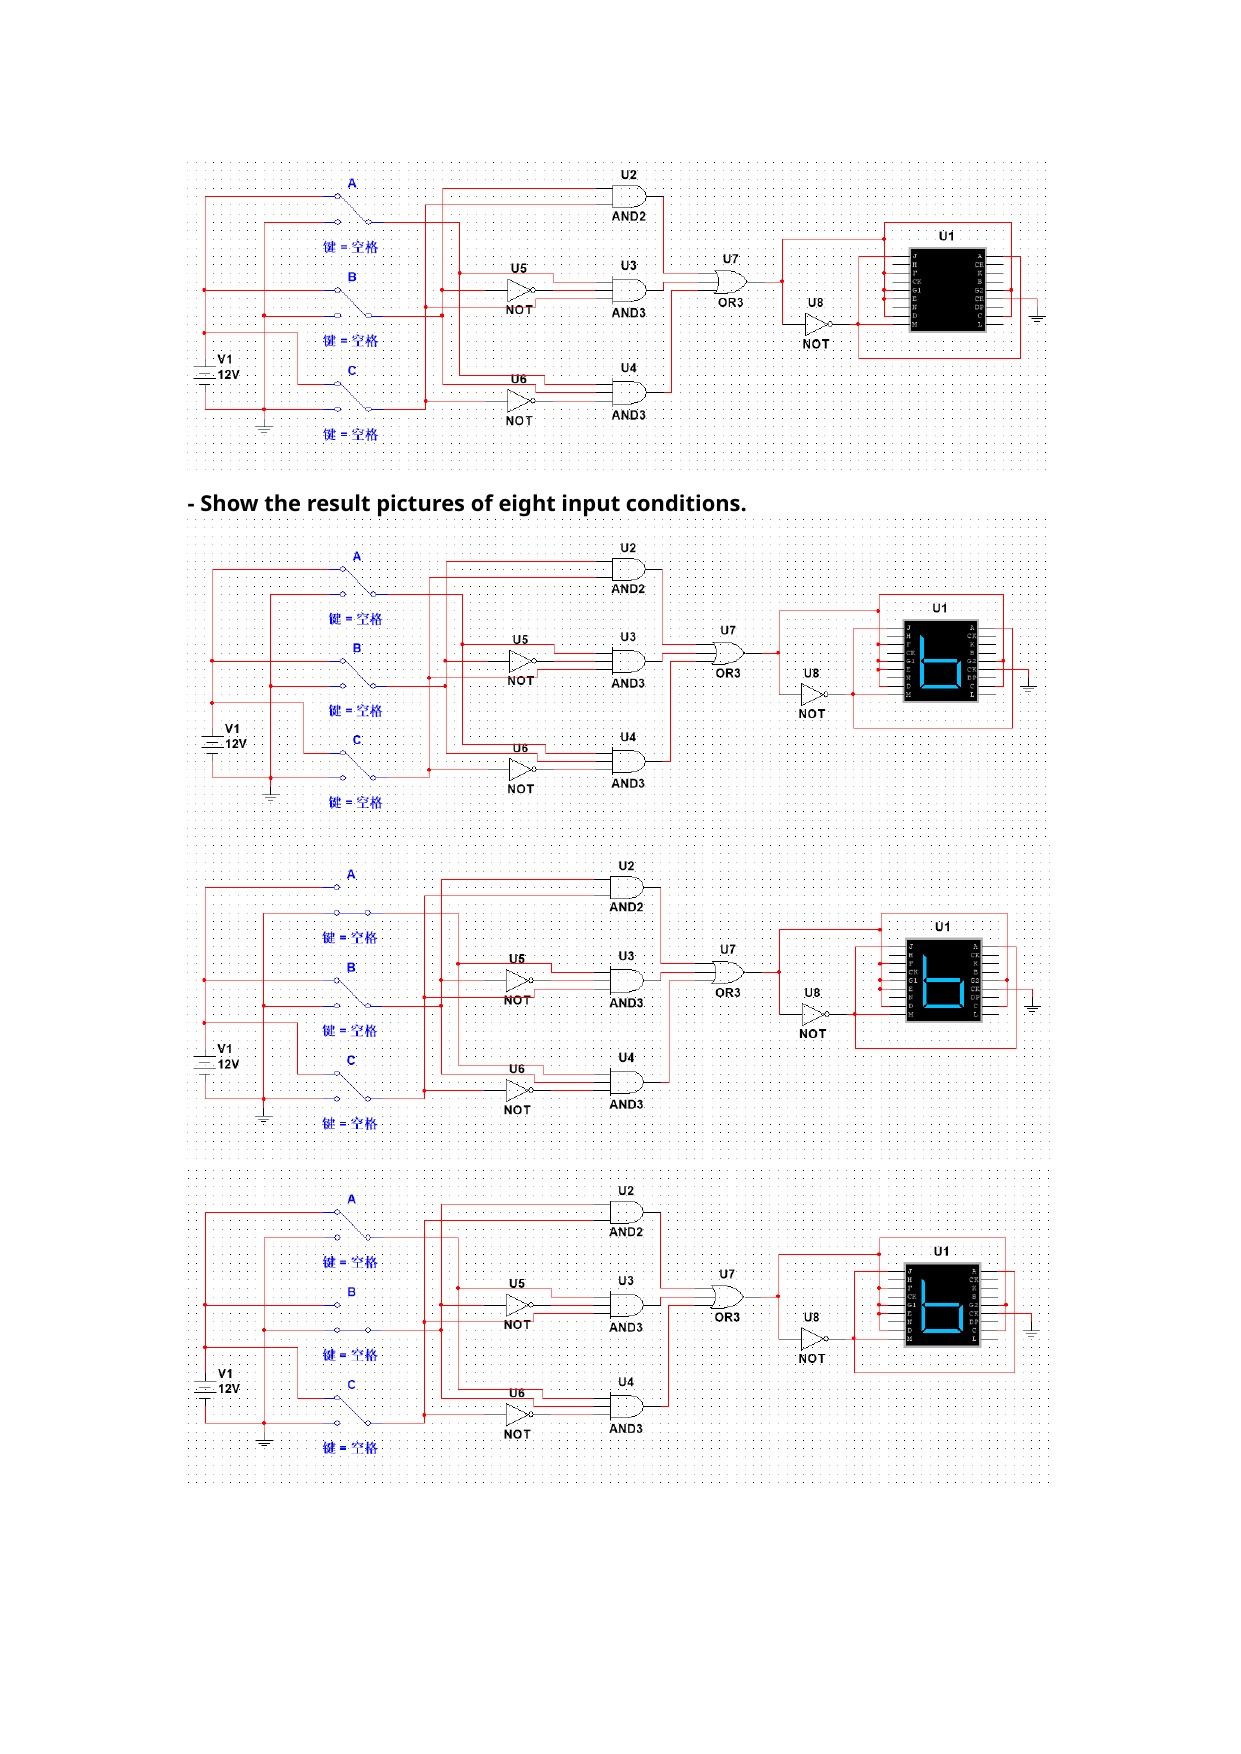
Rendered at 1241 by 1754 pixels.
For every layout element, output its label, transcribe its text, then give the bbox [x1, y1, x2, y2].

picture [187, 844, 1053, 1162]
text - Show the result pictures of eight input conditions. [187, 487, 1053, 519]
picture [187, 519, 1053, 841]
picture [187, 1169, 1053, 1489]
picture [187, 162, 1053, 470]
